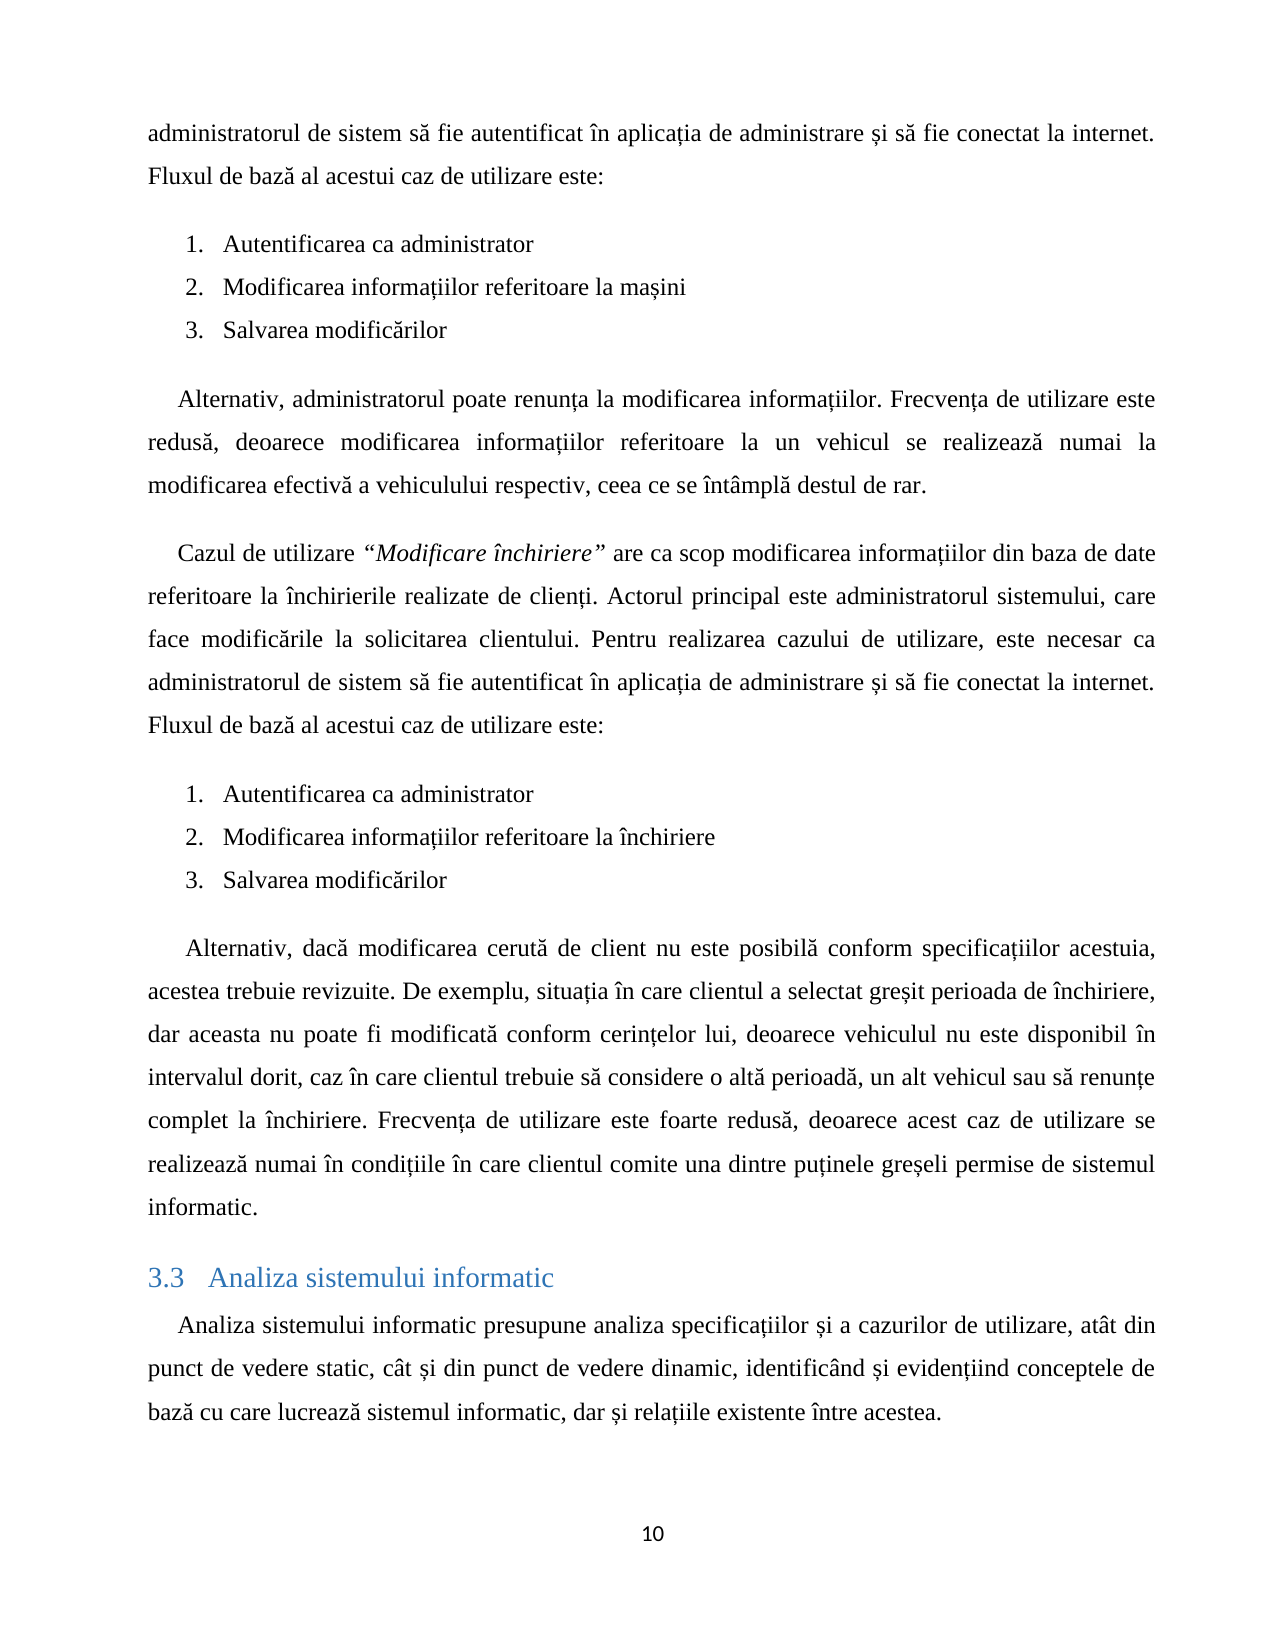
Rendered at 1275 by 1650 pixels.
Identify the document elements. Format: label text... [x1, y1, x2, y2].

list Autentificarea ca administrator [185, 229, 1157, 258]
list Autentificarea ca administrator [185, 779, 1157, 807]
text Analiza sistemului informatic presupune analiza specificațiilor și a cazurilor de utilizare, atât din punct de vedere static, cât și din punct de vedere dinamic, identificând și evidențiind conceptele de bază cu care lucrează sistemul informatic, dar și relațiile existente între acestea. [148, 1310, 1157, 1425]
list Modificarea informațiilor referitoare la închiriere [185, 822, 1157, 851]
text Cazul de utilizare “Modificare închiriere” are ca scop modificarea informațiilor din baza de date referitoare la închirierile realizate de clienți. Actorul principal este administratorul sistemului, care face modificările la solicitarea clientului. Pentru realizarea cazului de utilizare, este necesar ca administratorul de sistem să fie autentificat în aplicația de administrare și să fie conectat la internet. Fluxul de bază al acestui caz de utilizare este: [148, 538, 1157, 739]
text Alternativ, dacă modificarea cerută de client nu este posibilă conform specificațiilor acestuia, acestea trebuie revizuite. De exemplu, situația în care clientul a selectat greșit perioada de închiriere, dar aceasta nu poate fi modificată conform cerințelor lui, deoarece vehiculul nu este disponibil în intervalul dorit, caz în care clientul trebuie să considere o altă perioadă, un alt vehicul sau să renunțe complet la închiriere. Frecvența de utilizare este foarte redusă, deoarece acest caz de utilizare se realizează numai în condițiile în care clientul comite una dintre puținele greșeli permise de sistemul informatic. [148, 933, 1157, 1221]
text Alternativ, administratorul poate renunța la modificarea informațiilor. Frecvența de utilizare este redusă, deoarece modificarea informațiilor referitoare la un vehicul se realizează numai la modificarea efectivă a vehiculului respectiv, ceea ce se întâmplă destul de rar. [148, 384, 1157, 499]
list Modificarea informațiilor referitoare la mașini [185, 272, 1157, 301]
subtitle Analiza sistemului informatic [148, 1260, 1157, 1293]
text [148, 118, 1157, 190]
list Salvarea modificărilor [185, 316, 1157, 344]
list Salvarea modificărilor [185, 865, 1157, 894]
